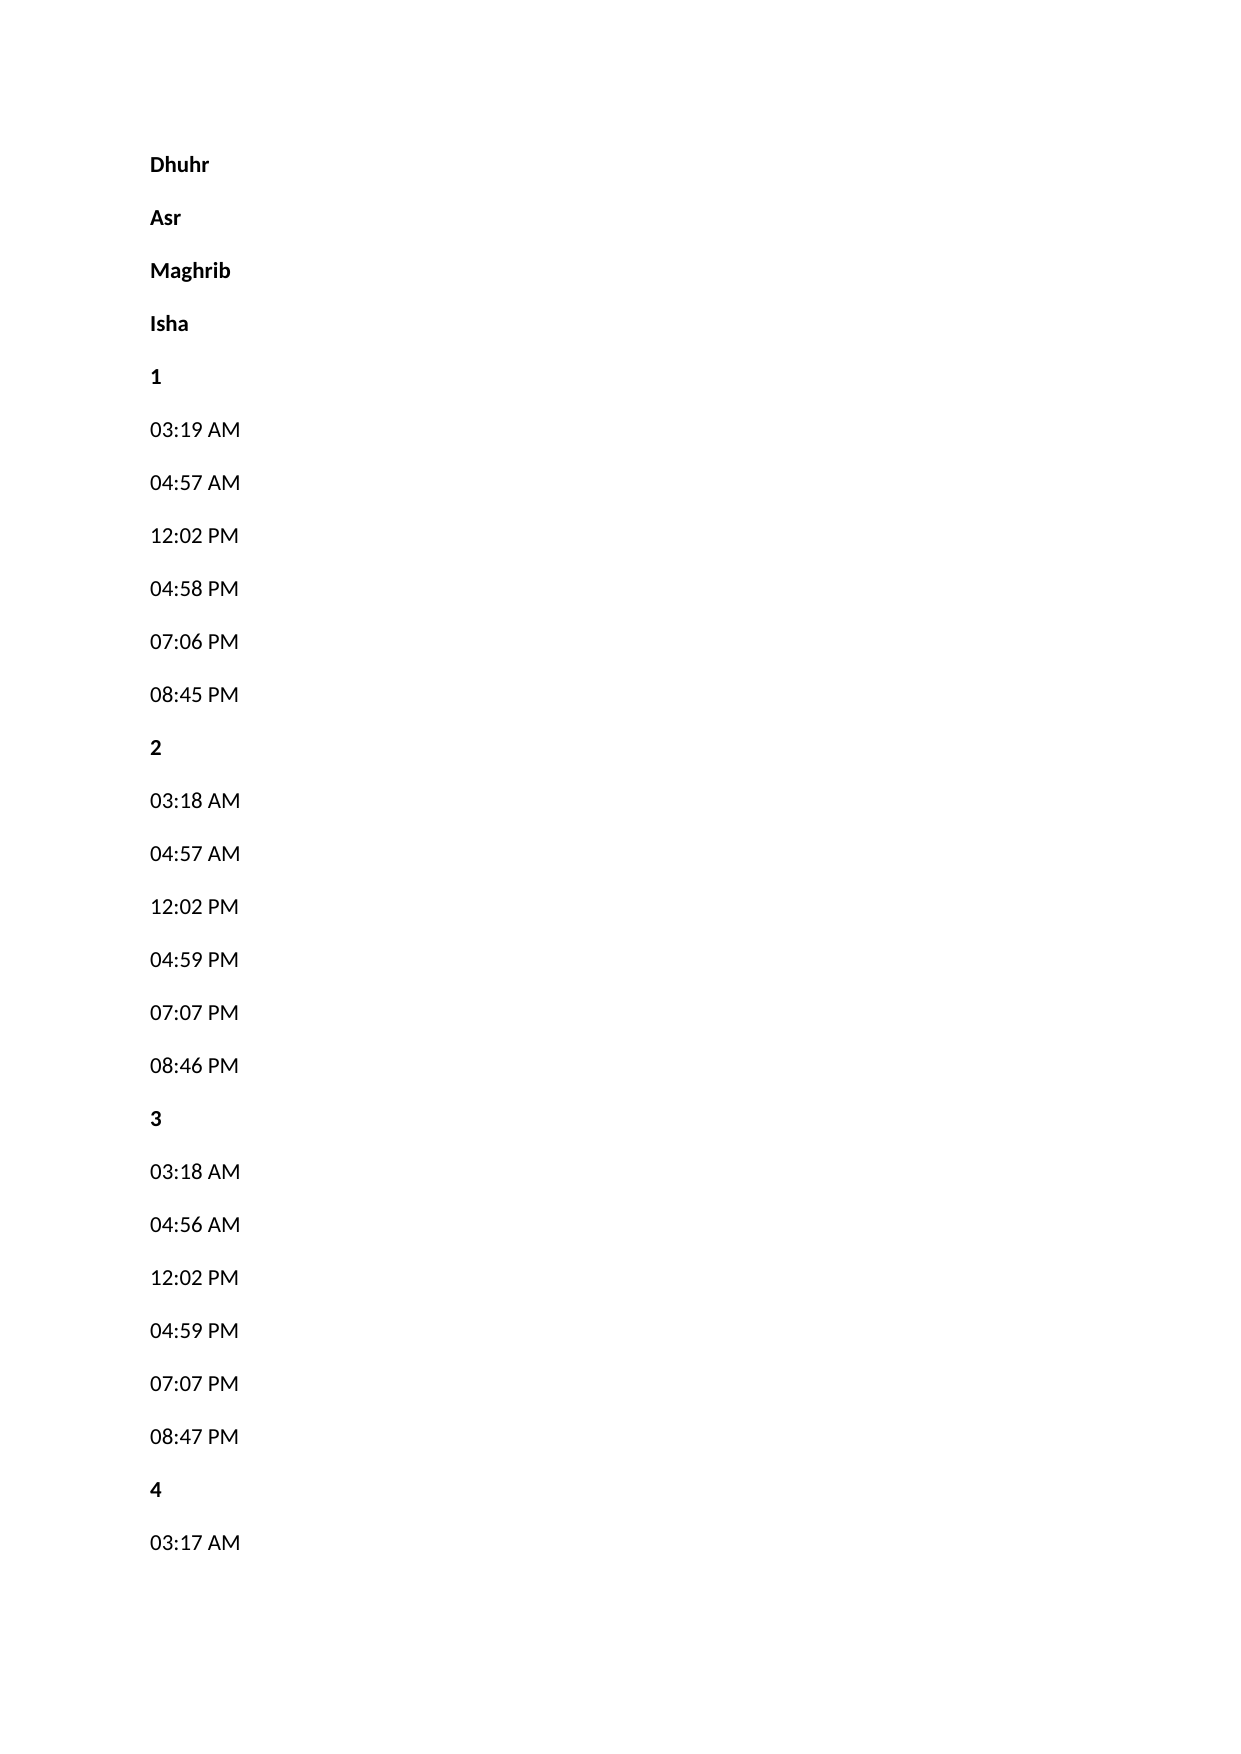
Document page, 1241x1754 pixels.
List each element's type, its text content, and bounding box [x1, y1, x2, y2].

text 03:19 AM [150, 415, 1090, 443]
text 08:45 PM [150, 680, 1090, 708]
text 04:59 PM [150, 1316, 1090, 1344]
text 08:47 PM [150, 1422, 1090, 1451]
text 1 [150, 362, 1090, 390]
text 04:57 AM [150, 468, 1090, 496]
text Maghrib [150, 256, 1090, 284]
text 03:18 AM [150, 1157, 1090, 1185]
text Dhuhr [150, 150, 1090, 178]
text 2 [150, 733, 1090, 761]
text Asr [150, 203, 1090, 231]
text 3 [150, 1104, 1090, 1132]
text 04:56 AM [150, 1210, 1090, 1238]
text 04:58 PM [150, 574, 1090, 602]
text 4 [150, 1476, 1090, 1503]
text 07:07 PM [150, 998, 1090, 1026]
text 08:46 PM [150, 1051, 1090, 1079]
text 12:02 PM [150, 1263, 1090, 1291]
text 12:02 PM [150, 892, 1090, 920]
text 04:59 PM [150, 945, 1090, 973]
text 03:17 AM [150, 1528, 1090, 1557]
text 07:06 PM [150, 627, 1090, 655]
text Isha [150, 309, 1090, 337]
text 07:07 PM [150, 1369, 1090, 1397]
text 12:02 PM [150, 521, 1090, 549]
text 03:18 AM [150, 786, 1090, 814]
text 04:57 AM [150, 839, 1090, 867]
